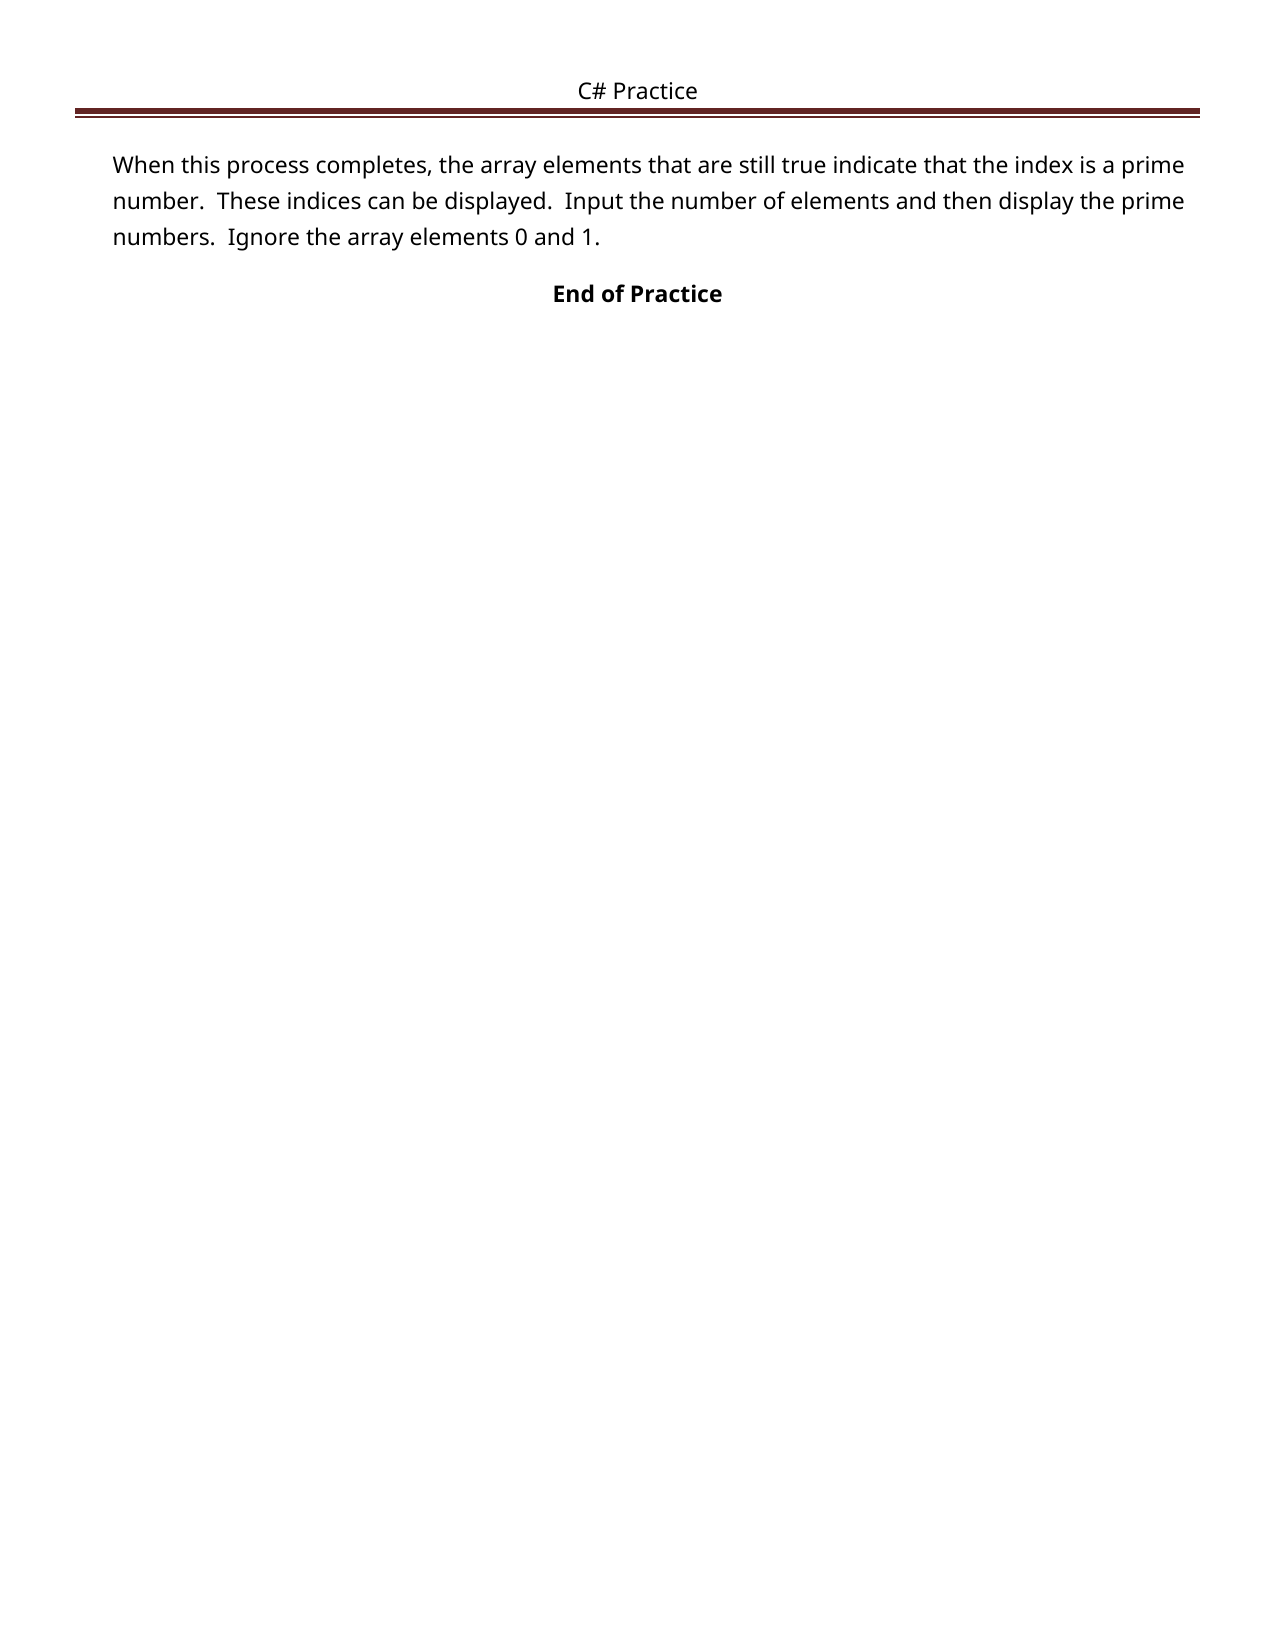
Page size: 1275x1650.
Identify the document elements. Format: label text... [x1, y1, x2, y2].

text When this process completes, the array elements that are still true indicate that the index is a prime number. These indices can be displayed. Input the number of elements and then display the prime numbers. Ignore the array elements 0 and 1. [112, 149, 1200, 252]
text End of Practice [75, 278, 1200, 309]
